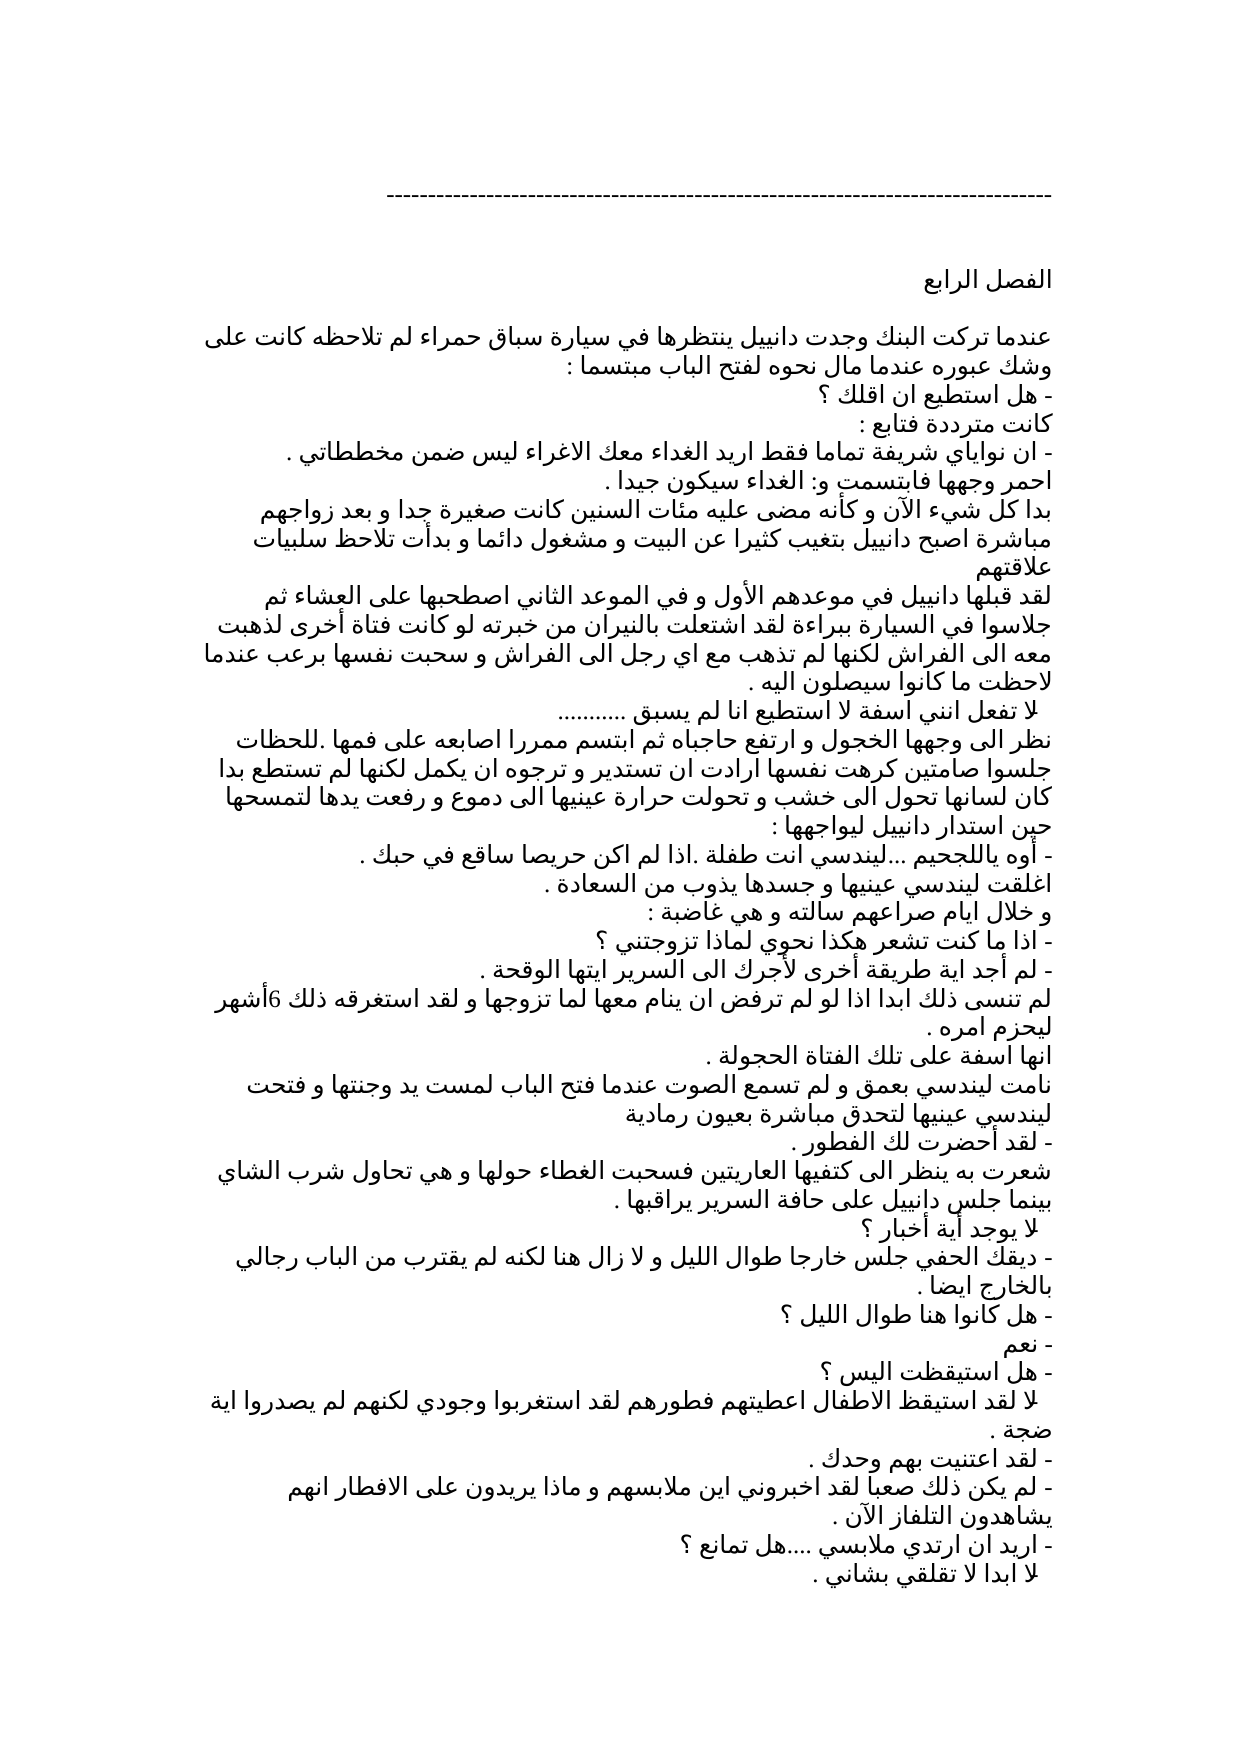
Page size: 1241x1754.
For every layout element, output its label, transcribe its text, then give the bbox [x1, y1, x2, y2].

text - لا تفعل انني اسفة لا استطيع انا لم يسبق ........... [187, 696, 1053, 725]
text - لا ابدا لا تقلقي بشاني . [187, 1559, 1053, 1587]
text انها اسفة على تلك الفتاة الحجولة . [187, 1041, 1053, 1070]
text - ان نواياي شريفة تماما فقط اريد الغداء معك الاغراء ليس ضمن مخططاتي . [187, 437, 1053, 466]
text - لقد أحضرت لك الفطور . [187, 1127, 1053, 1156]
text - هل استيقظت اليس ؟ [187, 1357, 1053, 1386]
text - لا لقد استيقظ الاطفال اعطيتهم فطورهم لقد استغربوا وجودي لكنهم لم يصدروا اية ضجة . [187, 1386, 1053, 1444]
text بدا كل شيء الآن و كأنه مضى عليه مئات السنين كانت صغيرة جدا و بعد زواجهم مباشرة اصبح دانييل بتغيب كثيرا عن البيت و مشغول دائما و بدأت تلاحظ سلبيات علاقتهم [187, 495, 1053, 581]
text - نعم [187, 1329, 1053, 1357]
text - لا يوجد أية أخبار ؟ [187, 1214, 1053, 1242]
text احمر وجهها فابتسمت و: الغداء سيكون جيدا . [187, 466, 1053, 495]
text - لم أجد اية طريقة أخرى لأجرك الى السرير ايتها الوقحة . [187, 955, 1053, 984]
text - اريد ان ارتدي ملابسي ....هل تمانع ؟ [187, 1530, 1053, 1559]
text عندما تركت البنك وجدت دانييل ينتظرها في سيارة سباق حمراء لم تلاحظه كانت على وشك عبوره عندما مال نحوه لفتح الباب مبتسما : [187, 322, 1053, 380]
text - هل استطيع ان اقلك ؟ [187, 380, 1053, 409]
text لقد قبلها دانييل في موعدهم الأول و في الموعد الثاني اصطحبها على العشاء ثم جلاسوا في السيارة ببراءة لقد اشتعلت بالنيران من خبرته لو كانت فتاة أخرى لذهبت معه الى الفراش لكنها لم تذهب مع اي رجل الى الفراش و سحبت نفسها برعب عندما لاحظت ما كانوا سيصلون اليه . [187, 581, 1053, 696]
text - لم يكن ذلك صعبا لقد اخبروني اين ملابسهم و ماذا يريدون على الافطار انهم يشاهدون التلفاز الآن . [187, 1472, 1053, 1530]
text - هل كانوا هنا طوال الليل ؟ [187, 1300, 1053, 1329]
text لم تنسى ذلك ابدا اذا لو لم ترفض ان ينام معها لما تزوجها و لقد استغرقه ذلك 6أشهر ليحزم امره . [187, 984, 1053, 1041]
text و خلال ايام صراعهم سالته و هي غاضبة : [187, 897, 1053, 926]
text - أوه ياللجحيم ...ليندسي انت طفلة .اذا لم اكن حريصا ساقع في حبك . [187, 840, 1053, 869]
text - ديقك الحفي جلس خارجا طوال الليل و لا زال هنا لكنه لم يقترب من الباب رجالي بالخارج ايضا . [187, 1242, 1053, 1300]
text الفصل الرابع [187, 265, 1053, 294]
text نظر الى وجهها الخجول و ارتفع حاجباه ثم ابتسم ممررا اصابعه على فمها .للحظات جلسوا صامتين كرهت نفسها ارادت ان تستدير و ترجوه ان يكمل لكنها لم تستطع بدا كان لسانها تحول الى خشب و تحولت حرارة عينيها الى دموع و رفعت يدها لتمسحها حين استدار دانييل ليواجهها : [187, 725, 1053, 840]
text - اذا ما كنت تشعر هكذا نحوي لماذا تزوجتني ؟ [187, 926, 1053, 955]
text - لقد اعتنيت بهم وحدك . [187, 1444, 1053, 1472]
text نامت ليندسي بعمق و لم تسمع الصوت عندما فتح الباب لمست يد وجنتها و فتحت ليندسي عينيها لتحدق مباشرة بعيون رمادية [187, 1070, 1053, 1127]
text كانت مترددة فتابع : [187, 409, 1053, 437]
text اغلقت ليندسي عينيها و جسدها يذوب من السعادة . [187, 869, 1053, 897]
text شعرت به ينظر الى كتفيها العاريتين فسحبت الغطاء حولها و هي تحاول شرب الشاي بينما جلس دانييل على حافة السرير يراقبها . [187, 1156, 1053, 1214]
text -------------------------------------------------------------------------------- [187, 179, 1053, 207]
